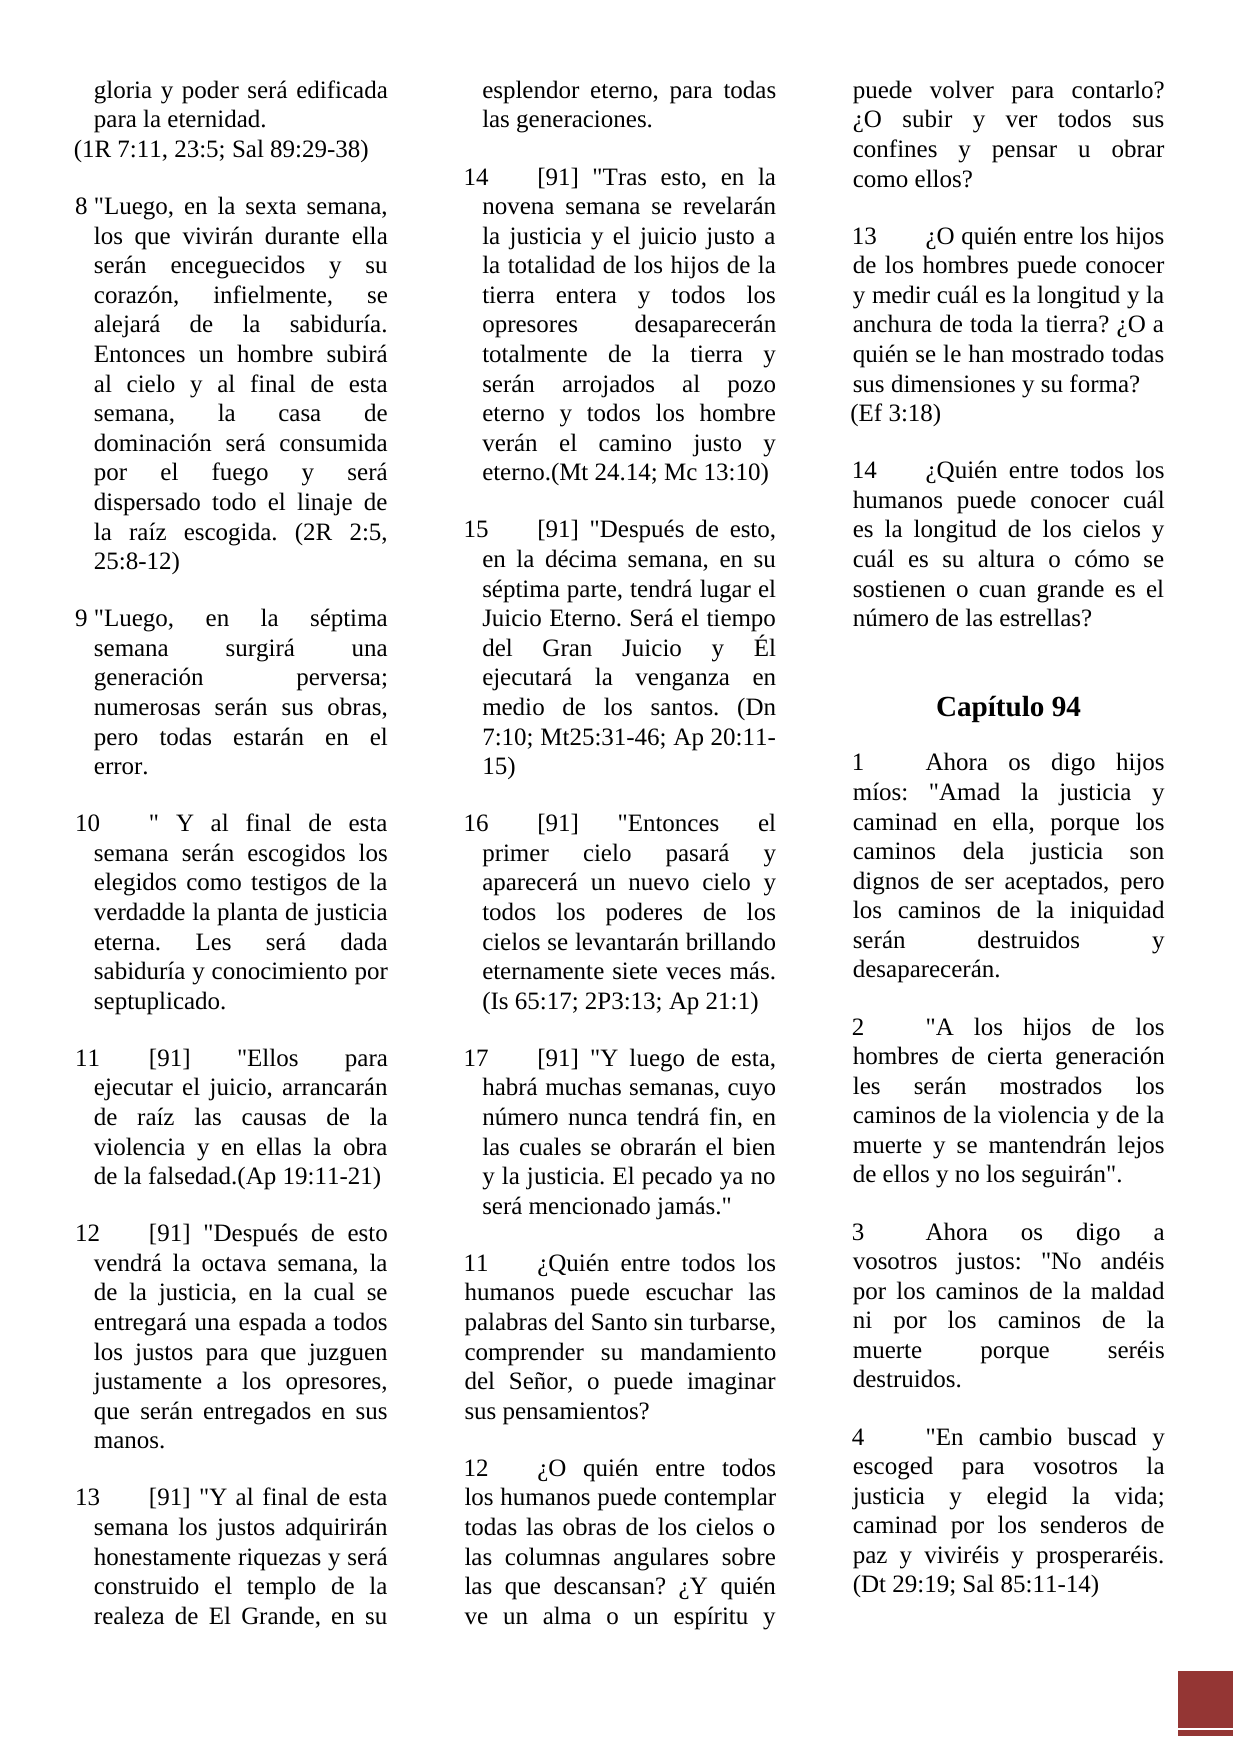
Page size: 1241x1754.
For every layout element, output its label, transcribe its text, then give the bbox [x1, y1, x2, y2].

list [91] "Ellos para ejecutar el juicio, arrancarán de raíz las causas de la violencia y en ellas la obra de la falsedad.(Ap 19:11-21) [75, 1043, 388, 1190]
list [91] "Y luego de esta, habrá muchas semanas, cuyo número nunca tendrá fin, en las cuales se obrarán el bien y la justicia. El pecado ya no será mencionado jamás." [463, 1043, 776, 1219]
text (Ef 3:18) [850, 398, 1165, 427]
subtitle Capítulo 94 [852, 689, 1165, 723]
list ¿O quién entre los hijos de los hombres puede conocer y medir cuál es la longitud y la anchura de toda la tierra? ¿O a quién se le han mostrado todas sus dimensiones y su forma? [852, 221, 1165, 397]
list [91] "Y al final de esta semana los justos adquirirán honestamente riquezas y será construido el templo de la realeza de El Grande, en su esplendor eterno, para todas las generaciones. [75, 1482, 388, 1629]
list Ahora os digo a vosotros justos: "No andéis por los caminos de la maldad ni por los caminos de la muerte porque seréis destruidos. [852, 1217, 1165, 1393]
text (1R 7:11, 23:5; Sal 89:29-38) [73, 134, 388, 163]
list ¿O quién entre todos los humanos puede contemplar todas las obras de los cielos o las columnas angulares sobre las que descansan? ¿Y quién ve un alma o un espíritu y puede volver para contarlo? ¿O subir y ver todos sus confines y pensar u obrar como ellos? [852, 75, 1165, 192]
list "Después, al final de la quinta semana, una casa de gloria y poder será edificada para la eternidad. [75, 75, 388, 133]
list [91] "Y al final de esta semana los justos adquirirán honestamente riquezas y será construido el templo de la realeza de El Grande, en su esplendor eterno, para todas las generaciones. [463, 75, 776, 133]
list [91] "Después de esto, en la décima semana, en su séptima parte, tendrá lugar el Juicio Eterno. Será el tiempo del Gran Juicio y Él ejecutará la venganza en medio de los santos. (Dn 7:10; Mt25:31-46; Ap 20:11-15) [463, 514, 776, 780]
list ¿Quién entre todos los humanos puede conocer cuál es la longitud de los cielos y cuál es su altura o cómo se sostienen o cuan grande es el número de las estrellas? [852, 455, 1165, 632]
list " Y al final de esta semana serán escogidos los elegidos como testigos de la verdadde la planta de justicia eterna. Les será dada sabiduría y conocimiento por septuplicado. [75, 808, 388, 1014]
list [91] "Después de esto vendrá la octava semana, la de la justicia, en la cual se entregará una espada a todos los justos para que juzguen justamente a los opresores, que serán entregados en sus manos. [75, 1218, 388, 1454]
list [91] "Tras esto, en la novena semana se revelarán la justicia y el juicio justo a la totalidad de los hijos de la tierra entera y todos los opresores desaparecerán totalmente de la tierra y serán arrojados al pozo eterno y todos los hombre verán el camino justo y eterno.(Mt 24.14; Mc 13:10) [463, 162, 776, 486]
list [91] "Entonces el primer cielo pasará y aparecerá un nuevo cielo y todos los poderes de los cielos se levantarán brillando eternamente siete veces más. (Is 65:17; 2P3:13; Ap 21:1) [463, 808, 776, 1014]
list Ahora os digo hijos míos: "Amad la justicia y caminad en ella, porque los caminos dela justicia son dignos de ser aceptados, pero los caminos de la iniquidad serán destruidos y desaparecerán. [852, 747, 1165, 983]
list ¿O quién entre todos los humanos puede contemplar todas las obras de los cielos o las columnas angulares sobre las que descansan? ¿Y quién ve un alma o un espíritu y puede volver para contarlo? ¿O subir y ver todos sus confines y pensar u obrar como ellos? [463, 1453, 776, 1629]
list "Luego, en la sexta semana, los que vivirán durante ella serán enceguecidos y su corazón, infielmente, se alejará de la sabiduría. Entonces un hombre subirá al cielo y al final de esta semana, la casa de dominación será consumida por el fuego y será dispersado todo el linaje de la raíz escogida. (2R 2:5, 25:8-12) [75, 191, 388, 575]
list "En cambio buscad y escoged para vosotros la justicia y elegid la vida; caminad por los senderos de paz y viviréis y prosperaréis. (Dt 29:19; Sal 85:11-14) [852, 1422, 1165, 1598]
list "Luego, en la séptima semana surgirá una generación perversa; numerosas serán sus obras, pero todas estarán en el error. [75, 603, 388, 780]
list "A los hijos de los hombres de cierta generación les serán mostrados los caminos de la violencia y de la muerte y se mantendrán lejos de ellos y no los seguirán". [852, 1012, 1165, 1188]
list ¿Quién entre todos los humanos puede escuchar las palabras del Santo sin turbarse, comprender su mandamiento del Señor, o puede imaginar sus pensamientos? [463, 1248, 776, 1424]
